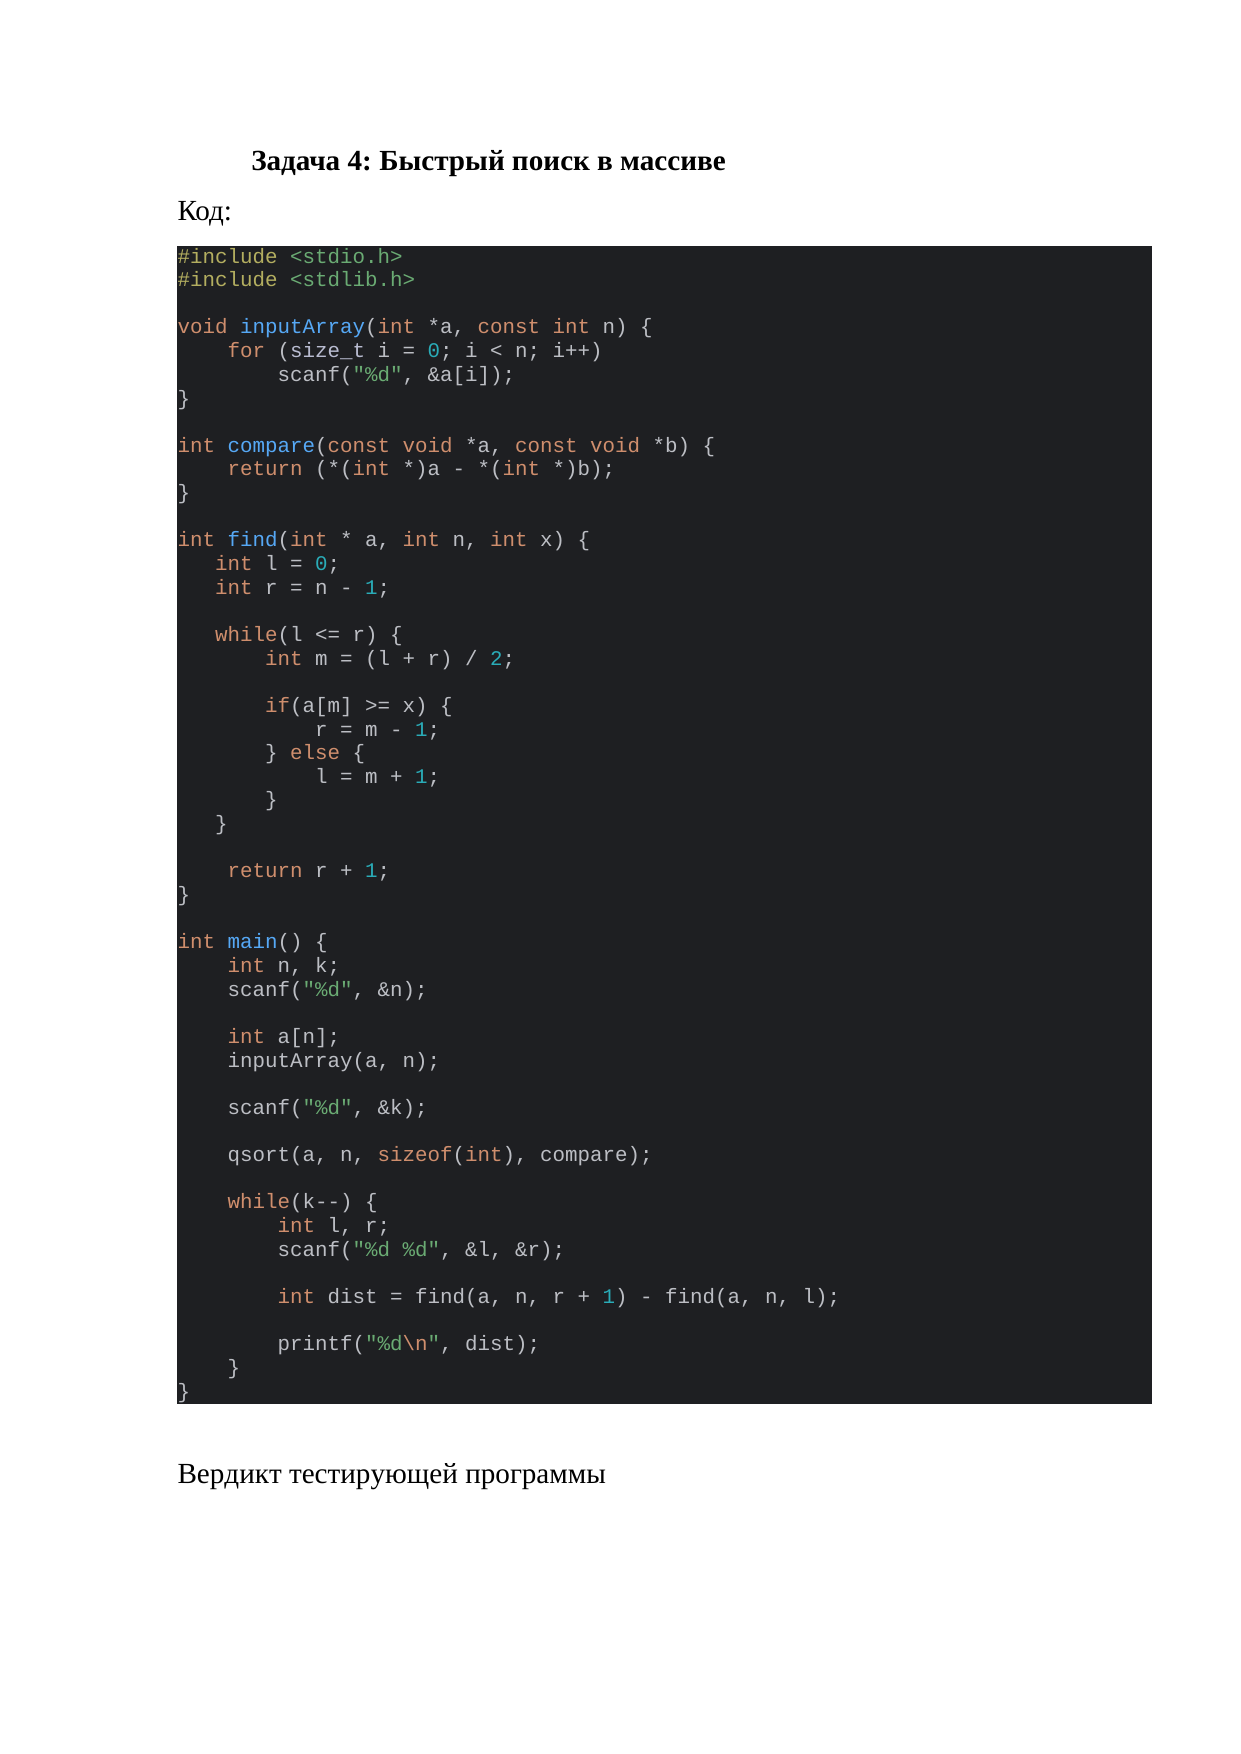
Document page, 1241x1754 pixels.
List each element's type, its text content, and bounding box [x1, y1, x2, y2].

text Код: [177, 193, 1152, 227]
subtitle Задача 4: Быстрый поиск в массиве [177, 143, 1152, 177]
text #include <stdio.h> #include <stdlib.h> void inputArray(int *a, const int n) { for (size_t i = 0; i < n; i++) scanf("%d", &a[i]); } int compare(const void *a, const void *b) { return (*(int *)a - *(int *)b); } int find(int * a, int n, int x) { int l = 0; int r = n - 1; while(l <= r) { int m = (l + r) / 2; if(a[m] >= x) { r = m - 1; } else { l = m + 1; } } return r + 1; } int main() { int n, k; scanf("%d", &n); int a[n]; inputArray(a, n); scanf("%d", &k); qsort(a, n, sizeof(int), compare); while(k--) { int l, r; scanf("%d %d", &l, &r); int dist = find(a, n, r + 1) - find(a, n, l); printf("%d\n", dist); } } [177, 246, 1152, 1404]
text Вердикт тестирующей программы [177, 1456, 1152, 1490]
